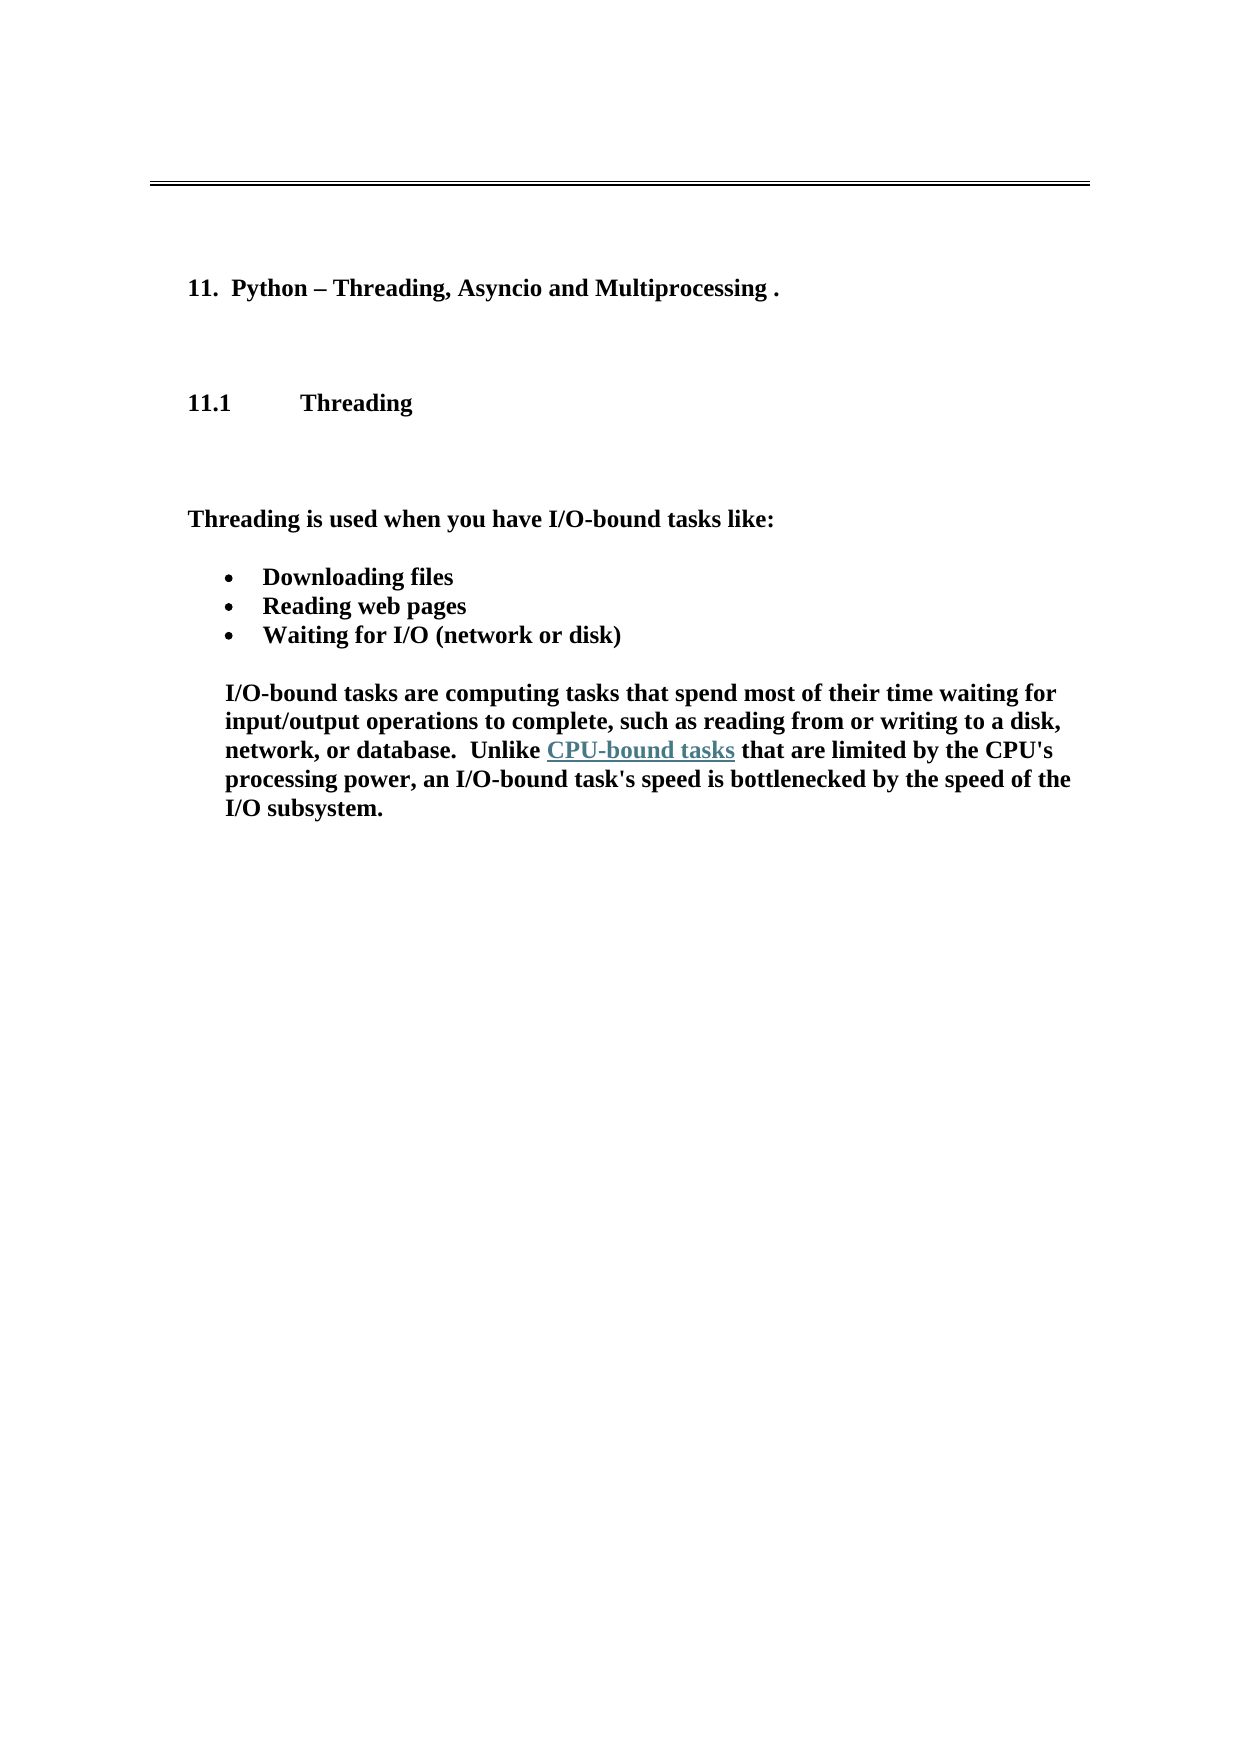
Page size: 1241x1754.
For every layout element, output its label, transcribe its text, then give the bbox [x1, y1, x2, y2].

list Downloading files [225, 562, 1090, 591]
text I/O-bound tasks are computing tasks that spend most of their time waiting for input/output operations to complete, such as reading from or writing to a disk, network, or database. Unlike CPU-bound tasks that are limited by the CPU's processing power, an I/O-bound task's speed is bottlenecked by the speed of the I/O subsystem. [225, 736, 1090, 880]
list Python – Threading, Asyncio and Multiprocessing . [187, 273, 1090, 301]
text Threading is used when you have I/O-bound tasks like: [187, 504, 1090, 533]
list Waiting for I/O (network or disk) [225, 678, 1090, 707]
list Threading [187, 388, 1090, 417]
list Reading web pages [225, 620, 1090, 649]
